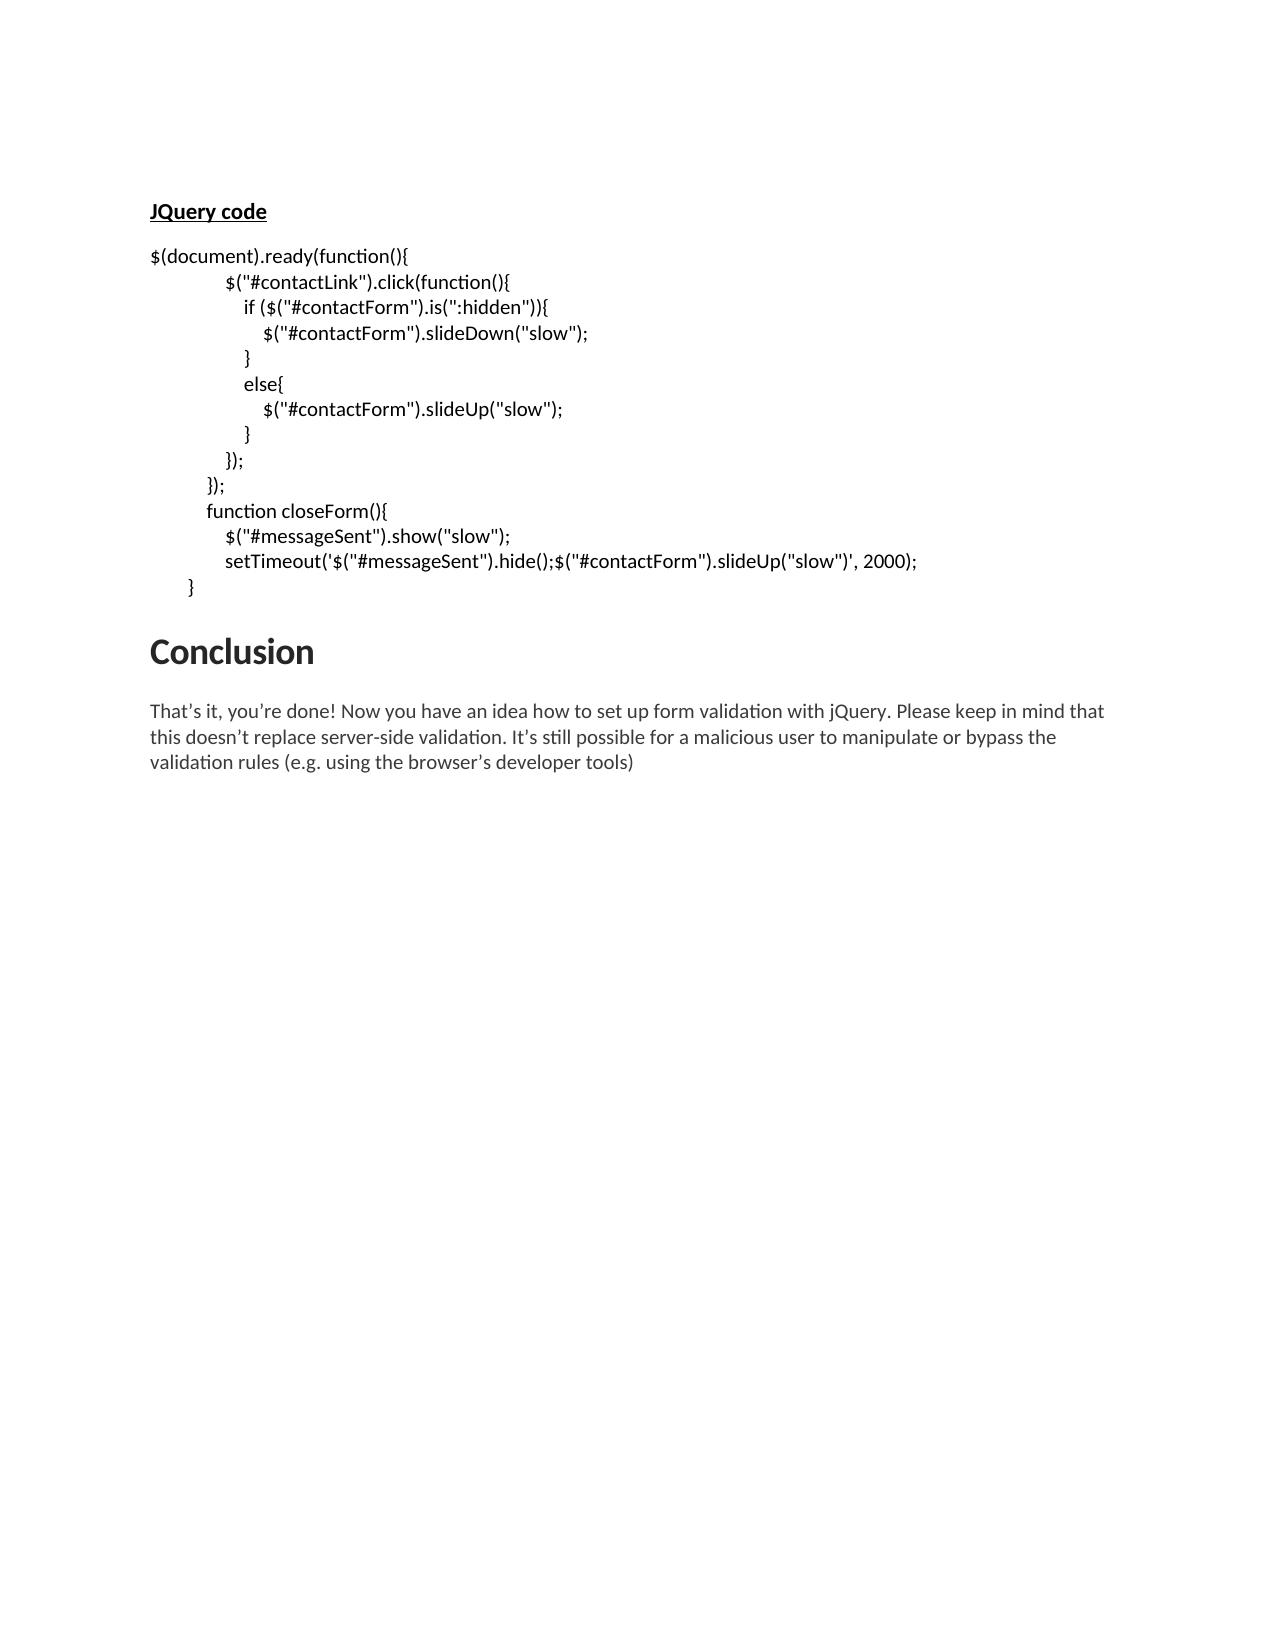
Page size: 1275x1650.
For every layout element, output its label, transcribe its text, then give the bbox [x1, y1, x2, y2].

subtitle Conclusion [150, 628, 1125, 673]
text $("#contactForm").slideDown("slow"); [150, 320, 1125, 345]
text }); [150, 447, 1125, 472]
text $(document).ready(function(){ [150, 244, 1125, 269]
text $("#messageSent").show("slow"); [150, 523, 1125, 549]
text $("#contactLink").click(function(){ [150, 269, 1125, 294]
text if ($("#contactForm").is(":hidden")){ [150, 294, 1125, 320]
text JQuery code [150, 197, 1125, 225]
text } [150, 345, 1125, 371]
text That’s it, you’re done! Now you have an idea how to set up form validation with jQuery. Please keep in mind that this doesn’t replace server-side validation. It’s still possible for a malicious user to manipulate or bypass the validation rules (e.g. using the browser’s developer tools) [150, 698, 1125, 775]
text }); [150, 472, 1125, 498]
text $("#contactForm").slideUp("slow"); [150, 396, 1125, 422]
text } [150, 574, 1125, 599]
text setTimeout('$("#messageSent").hide();$("#contactForm").slideUp("slow")', 2000); [150, 549, 1125, 574]
text else{ [150, 371, 1125, 396]
text } [150, 422, 1125, 447]
text function closeForm(){ [150, 498, 1125, 523]
